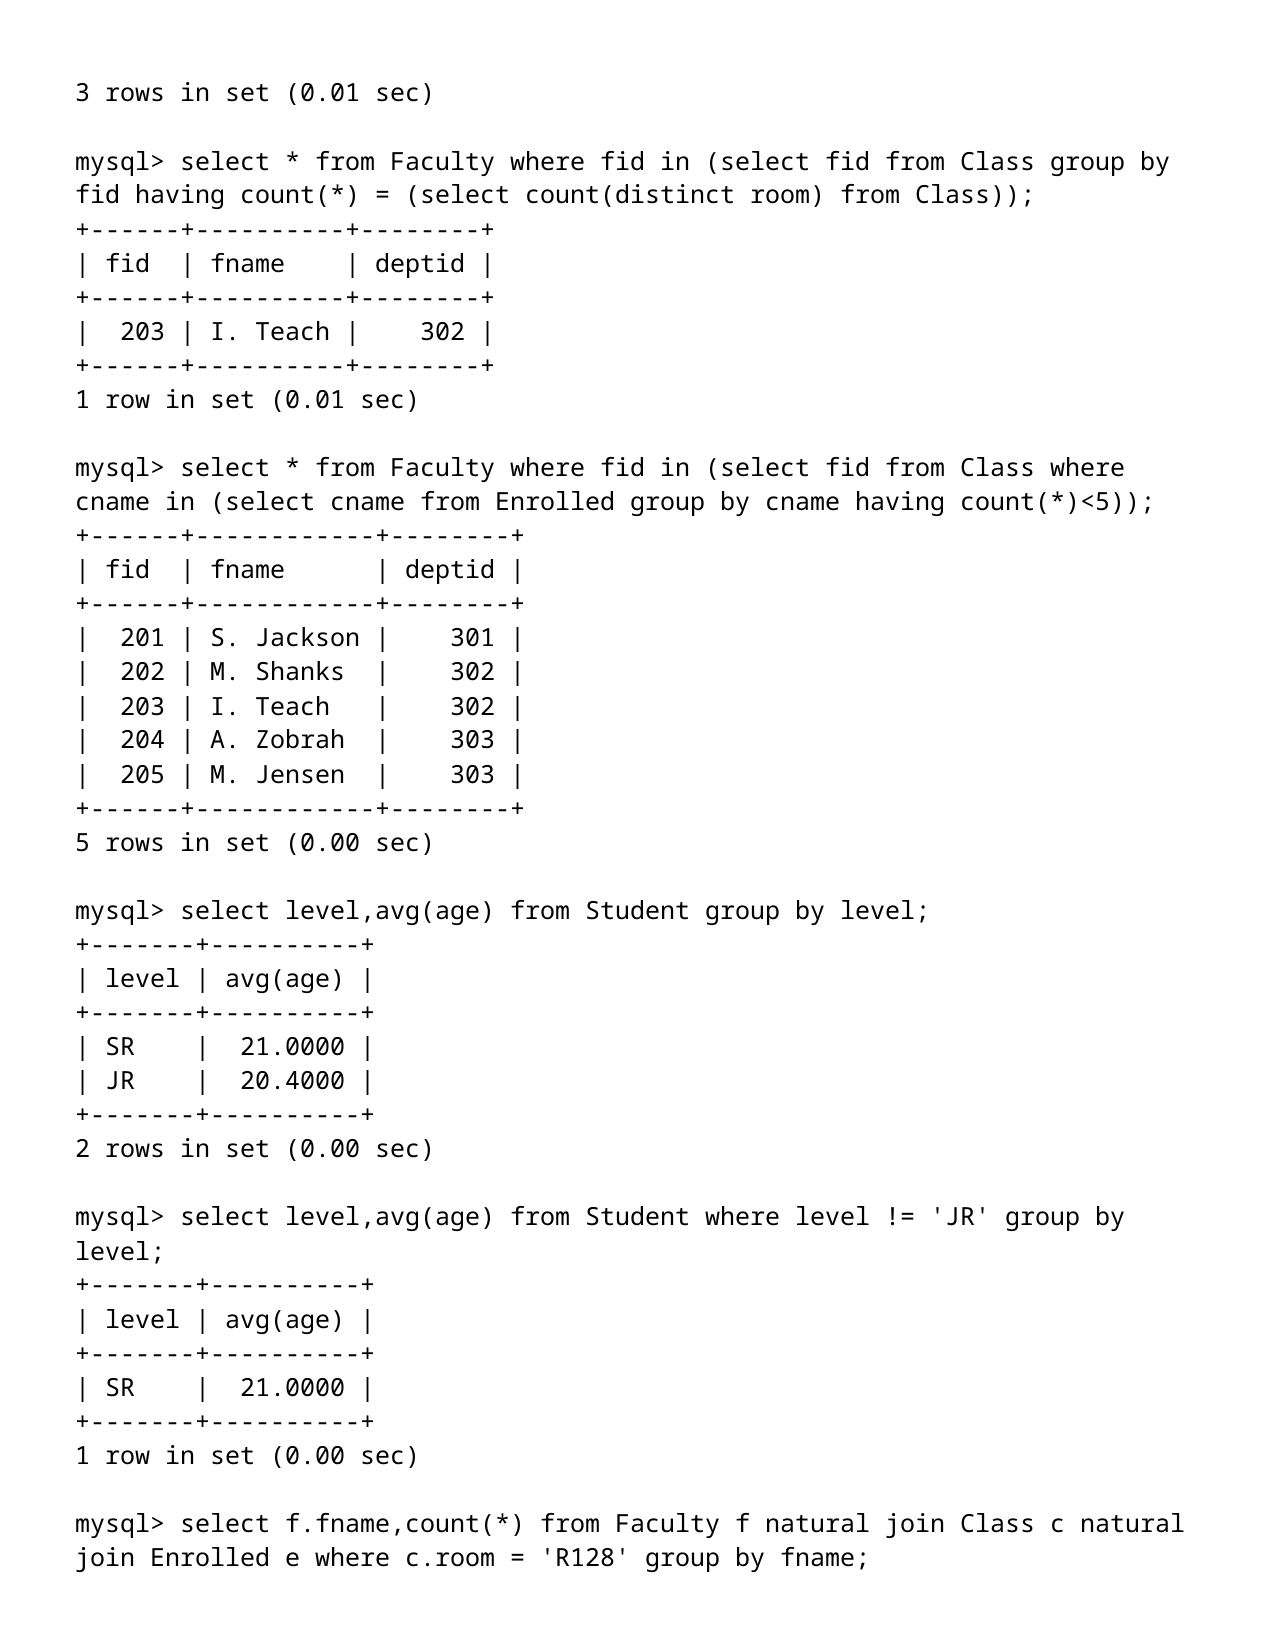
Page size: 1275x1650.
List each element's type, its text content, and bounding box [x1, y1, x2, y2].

text +------+------------+--------+ [75, 518, 1200, 552]
text | 202 | M. Shanks | 302 | [75, 654, 1200, 688]
text | 203 | I. Teach | 302 | [75, 688, 1200, 722]
text mysql> select * from Faculty where fid in (select fid from Class where cname in (select cname from Enrolled group by cname having count(*)<5)); [75, 450, 1200, 518]
text +-------+----------+ [75, 1335, 1200, 1369]
text 1 row in set (0.00 sec) [75, 1437, 1200, 1472]
text | fid | fname | deptid | [75, 552, 1200, 586]
text 5 rows in set (0.00 sec) [75, 824, 1200, 858]
text | JR | 20.4000 | [75, 1063, 1200, 1097]
text mysql> select level,avg(age) from Student where level != 'JR' group by level; [75, 1199, 1200, 1267]
text +-------+----------+ [75, 1097, 1200, 1131]
text | 201 | S. Jackson | 301 | [75, 620, 1200, 654]
text | SR | 21.0000 | [75, 1369, 1200, 1403]
text 1 row in set (0.01 sec) [75, 382, 1200, 416]
text | level | avg(age) | [75, 961, 1200, 995]
text 2 rows in set (0.00 sec) [75, 1131, 1200, 1165]
text +-------+----------+ [75, 1267, 1200, 1301]
text +-------+----------+ [75, 1403, 1200, 1437]
text +------+------------+--------+ [75, 790, 1200, 824]
text | level | avg(age) | [75, 1301, 1200, 1335]
text mysql> select f.fname,count(*) from Faculty f natural join Class c natural join Enrolled e where c.room = 'R128' group by fname; [75, 1506, 1200, 1574]
text +------+------------+--------+ [75, 586, 1200, 620]
text | 205 | M. Jensen | 303 | [75, 756, 1200, 790]
text | 204 | A. Zobrah | 303 | [75, 722, 1200, 756]
text +-------+----------+ [75, 995, 1200, 1029]
text | fid | fname | deptid | [75, 245, 1200, 279]
text mysql> select * from Faculty where fid in (select fid from Class group by fid having count(*) = (select count(distinct room) from Class)); [75, 143, 1200, 211]
text mysql> select level,avg(age) from Student group by level; [75, 892, 1200, 927]
text +------+----------+--------+ [75, 279, 1200, 313]
text +------+----------+--------+ [75, 347, 1200, 382]
text +-------+----------+ [75, 927, 1200, 961]
text | SR | 21.0000 | [75, 1029, 1200, 1063]
text | 203 | I. Teach | 302 | [75, 313, 1200, 347]
text 3 rows in set (0.01 sec) [75, 75, 1200, 109]
text +------+----------+--------+ [75, 211, 1200, 245]
